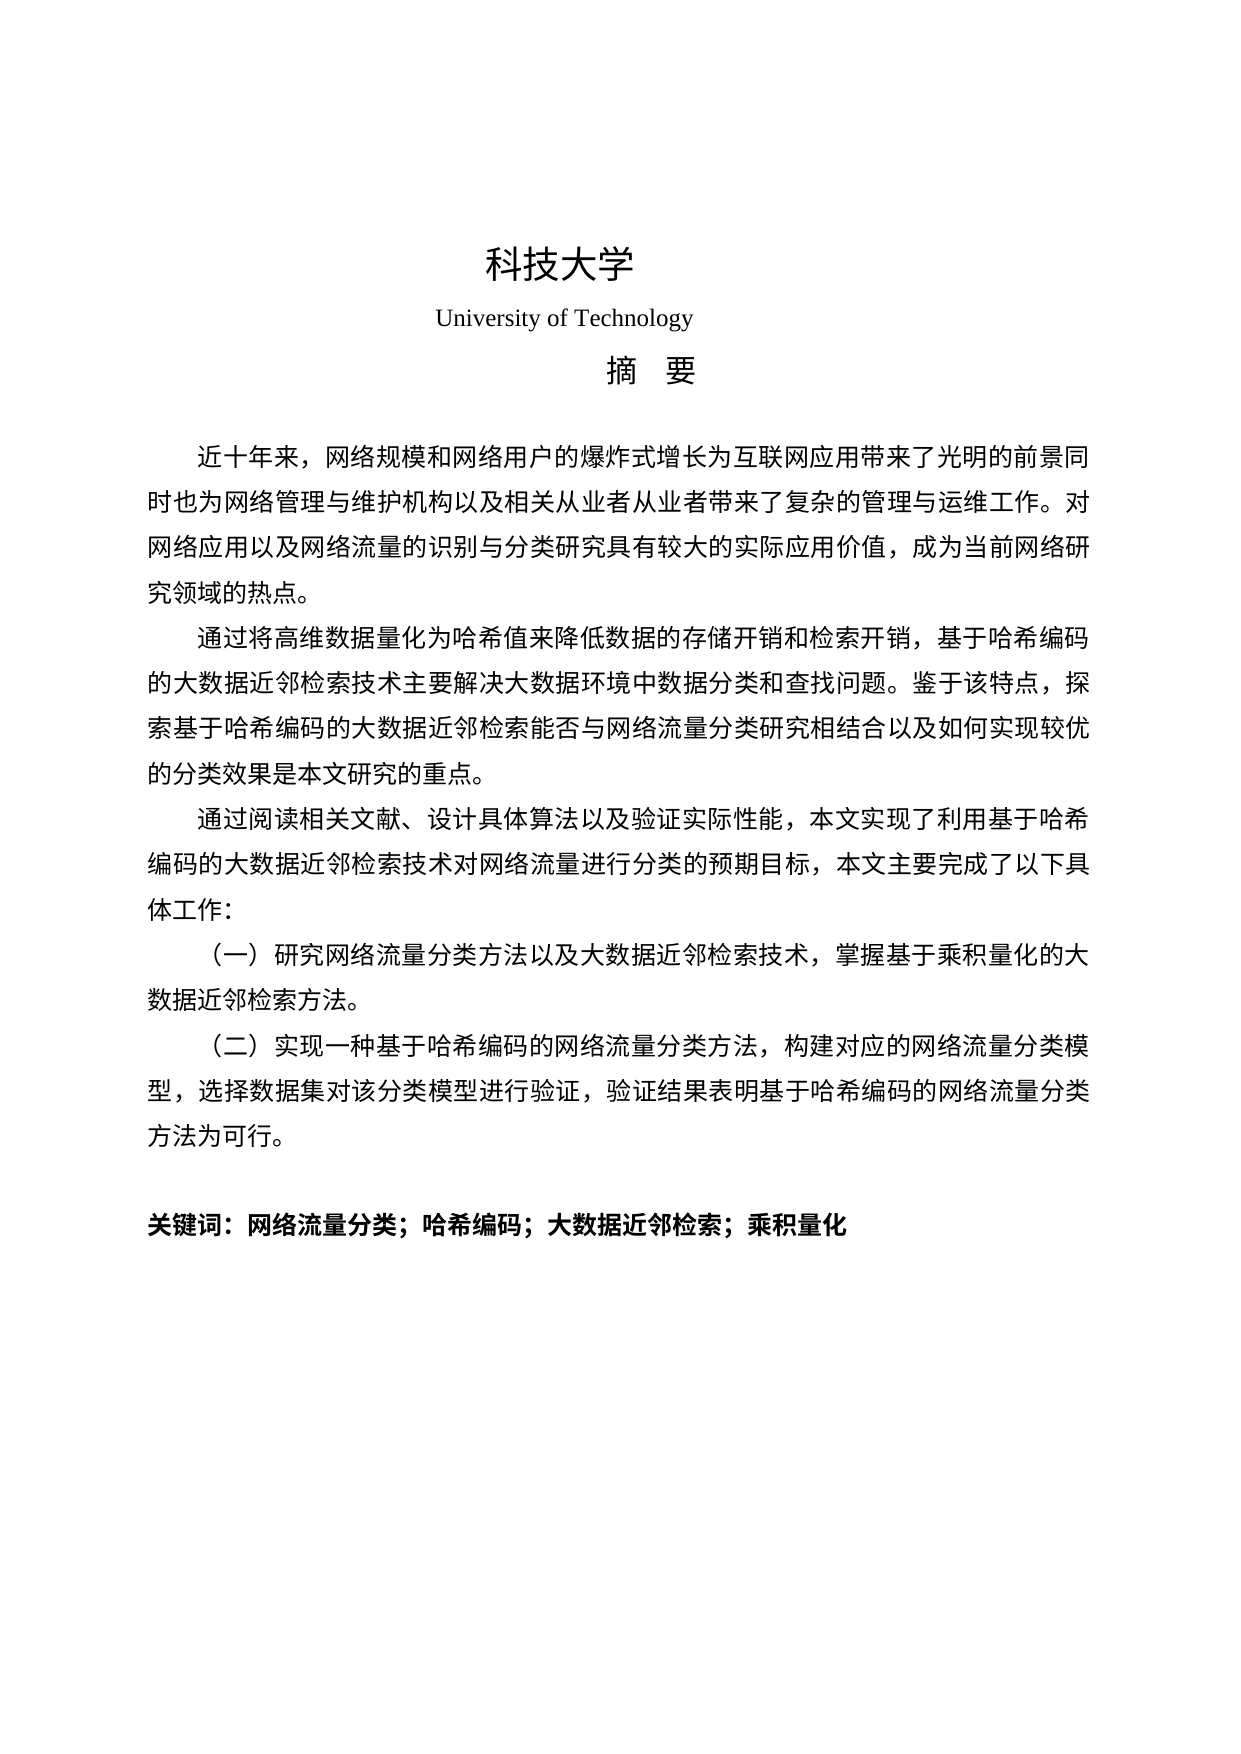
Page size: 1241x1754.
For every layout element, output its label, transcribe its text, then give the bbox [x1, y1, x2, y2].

text University of Technology [148, 303, 1092, 332]
text （一）研究网络流量分类方法以及大数据近邻检索技术，掌握基于乘积量化的大数据近邻检索方法。 [148, 936, 1092, 1017]
text （二）实现一种基于哈希编码的网络流量分类方法，构建对应的网络流量分类模型，选择数据集对该分类模型进行验证，验证结果表明基于哈希编码的网络流量分类方法为可行。 [148, 1026, 1092, 1153]
text 通过阅读相关文献、设计具体算法以及验证实际性能，本文实现了利用基于哈希编码的大数据近邻检索技术对网络流量进行分类的预期目标，本文主要完成了以下具体工作： [148, 799, 1092, 926]
subtitle 摘 要 [148, 346, 1092, 392]
text 科技大学 [148, 235, 1092, 290]
text 近十年来，网络规模和网络用户的爆炸式增长为互联网应用带来了光明的前景同时也为网络管理与维护机构以及相关从业者从业者带来了复杂的管理与运维工作。对网络应用以及网络流量的识别与分类研究具有较大的实际应用价值，成为当前网络研究领域的热点。 [148, 437, 1092, 609]
text 通过将高维数据量化为哈希值来降低数据的存储开销和检索开销，基于哈希编码的大数据近邻检索技术主要解决大数据环境中数据分类和查找问题。鉴于该特点，探索基于哈希编码的大数据近邻检索能否与网络流量分类研究相结合以及如何实现较优的分类效果是本文研究的重点。 [148, 618, 1092, 791]
text 关键词：网络流量分类；哈希编码；大数据近邻检索；乘积量化 [148, 1205, 1092, 1241]
